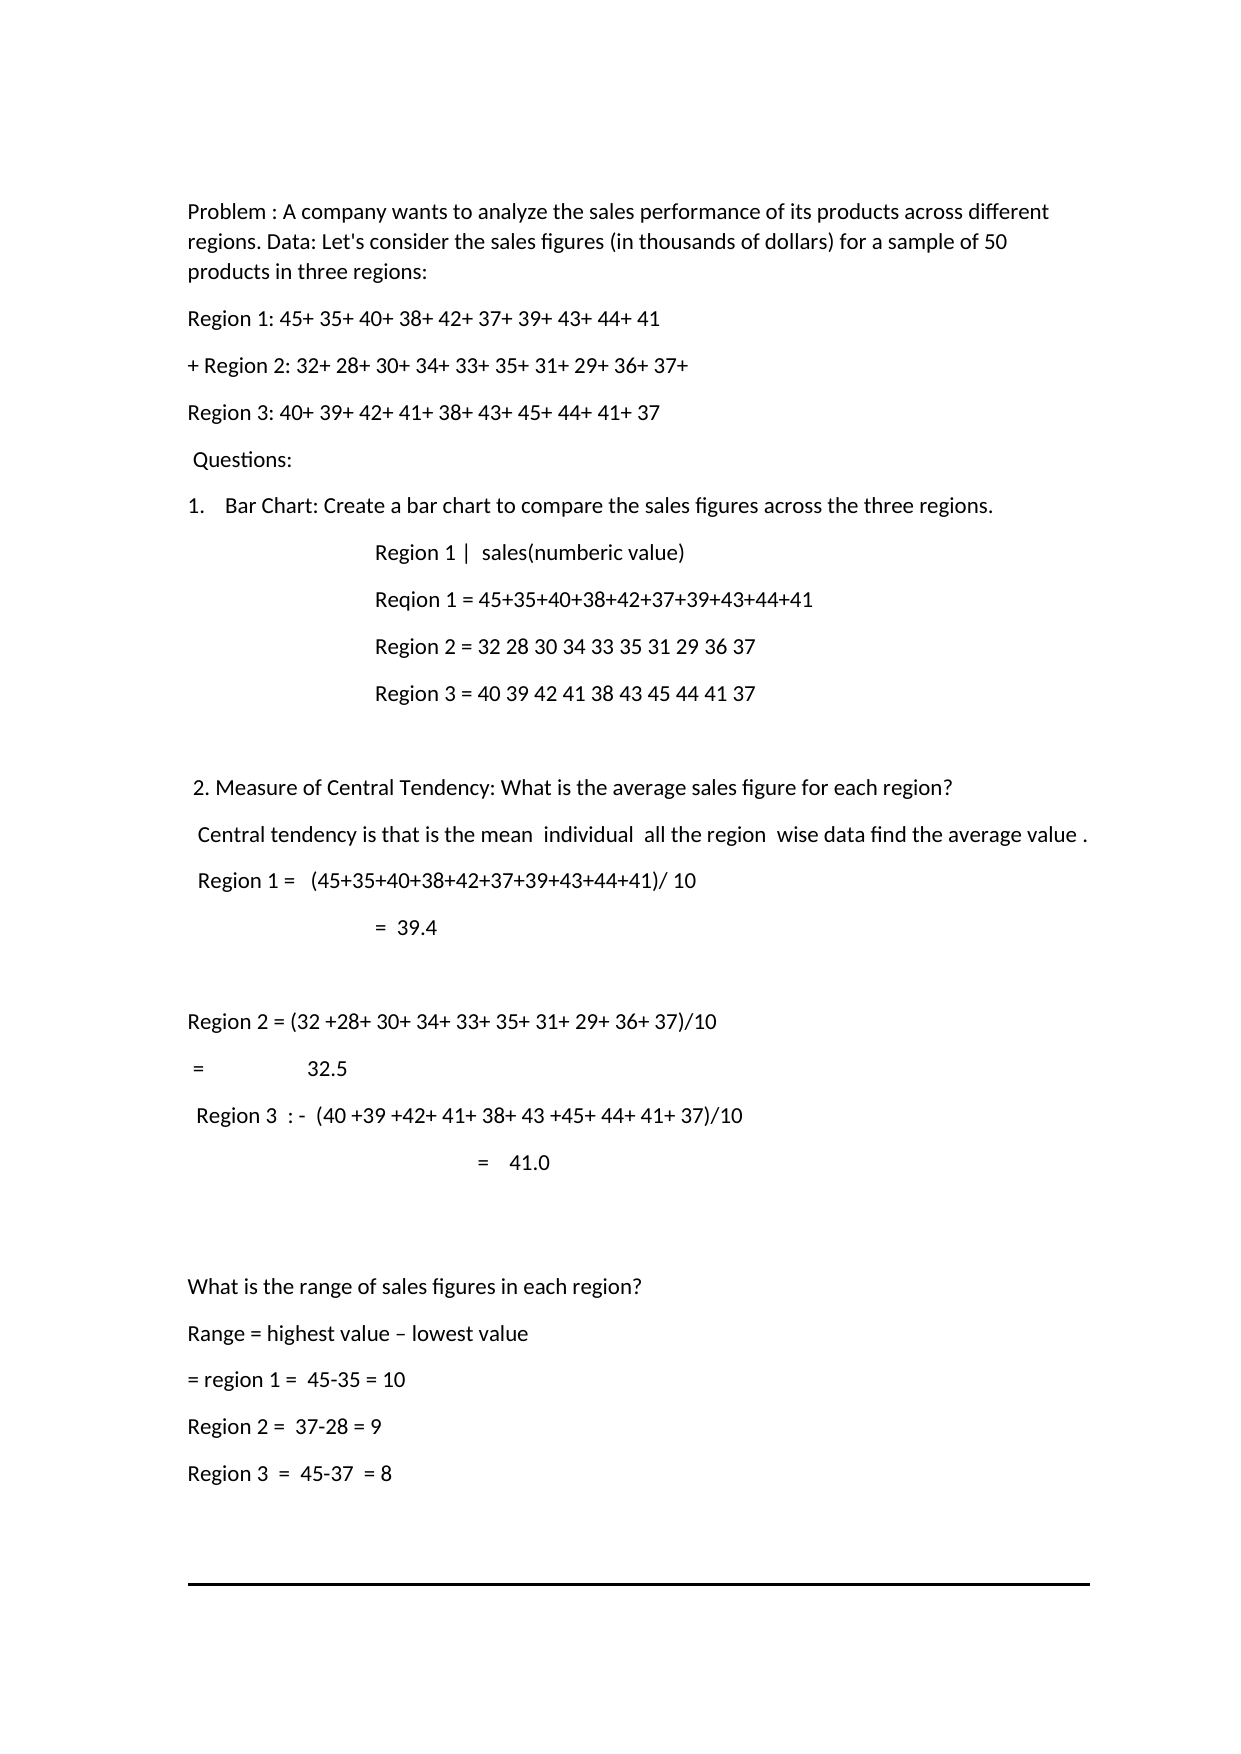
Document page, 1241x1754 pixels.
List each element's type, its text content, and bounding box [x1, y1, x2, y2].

text Region 3 = 45-37 = 8 [187, 1459, 1090, 1487]
text Region 2 = (32 +28+ 30+ 34+ 33+ 35+ 31+ 29+ 36+ 37)/10 [187, 1007, 1090, 1035]
text Region 1: 45+ 35+ 40+ 38+ 42+ 37+ 39+ 43+ 44+ 41 [187, 304, 1090, 332]
text = 32.5 [187, 1054, 1090, 1082]
text Region 3: 40+ 39+ 42+ 41+ 38+ 43+ 45+ 44+ 41+ 37 [187, 398, 1090, 426]
text = 39.4 [187, 913, 1090, 942]
list = 41.0 [225, 1148, 1090, 1176]
text + Region 2: 32+ 28+ 30+ 34+ 33+ 35+ 31+ 29+ 36+ 37+ [187, 351, 1090, 379]
text Region 3 = 40 39 42 41 38 43 45 44 41 37 [150, 679, 1090, 707]
text What is the range of sales figures in each region? [187, 1272, 1090, 1300]
text 2. Measure of Central Tendency: What is the average sales figure for each region? [187, 773, 1090, 801]
text Region 3 : - (40 +39 +42+ 41+ 38+ 43 +45+ 44+ 41+ 37)/10 [150, 1101, 1090, 1129]
text Region 1 = (45+35+40+38+42+37+39+43+44+41)/ 10 [187, 867, 1090, 895]
text Range = highest value – lowest value [187, 1319, 1090, 1347]
text Region 1 | sales(numberic value) [150, 538, 1090, 567]
text Region 2 = 32 28 30 34 33 35 31 29 36 37 [150, 632, 1090, 660]
list Bar Chart: Create a bar chart to compare the sales figures across the three regions. [187, 492, 1090, 520]
text Region 2 = 37-28 = 9 [187, 1412, 1090, 1441]
text Central tendency is that is the mean individual all the region wise data find the average value . [187, 820, 1090, 848]
text = region 1 = 45-35 = 10 [187, 1366, 1090, 1394]
text Problem : A company wants to analyze the sales performance of its products across different regions. Data: Let's consider the sales figures (in thousands of dollars) for a sample of 50 products in three regions: [187, 197, 1090, 285]
text Reqion 1 = 45+35+40+38+42+37+39+43+44+41 [150, 585, 1090, 613]
text Questions: [187, 445, 1090, 473]
